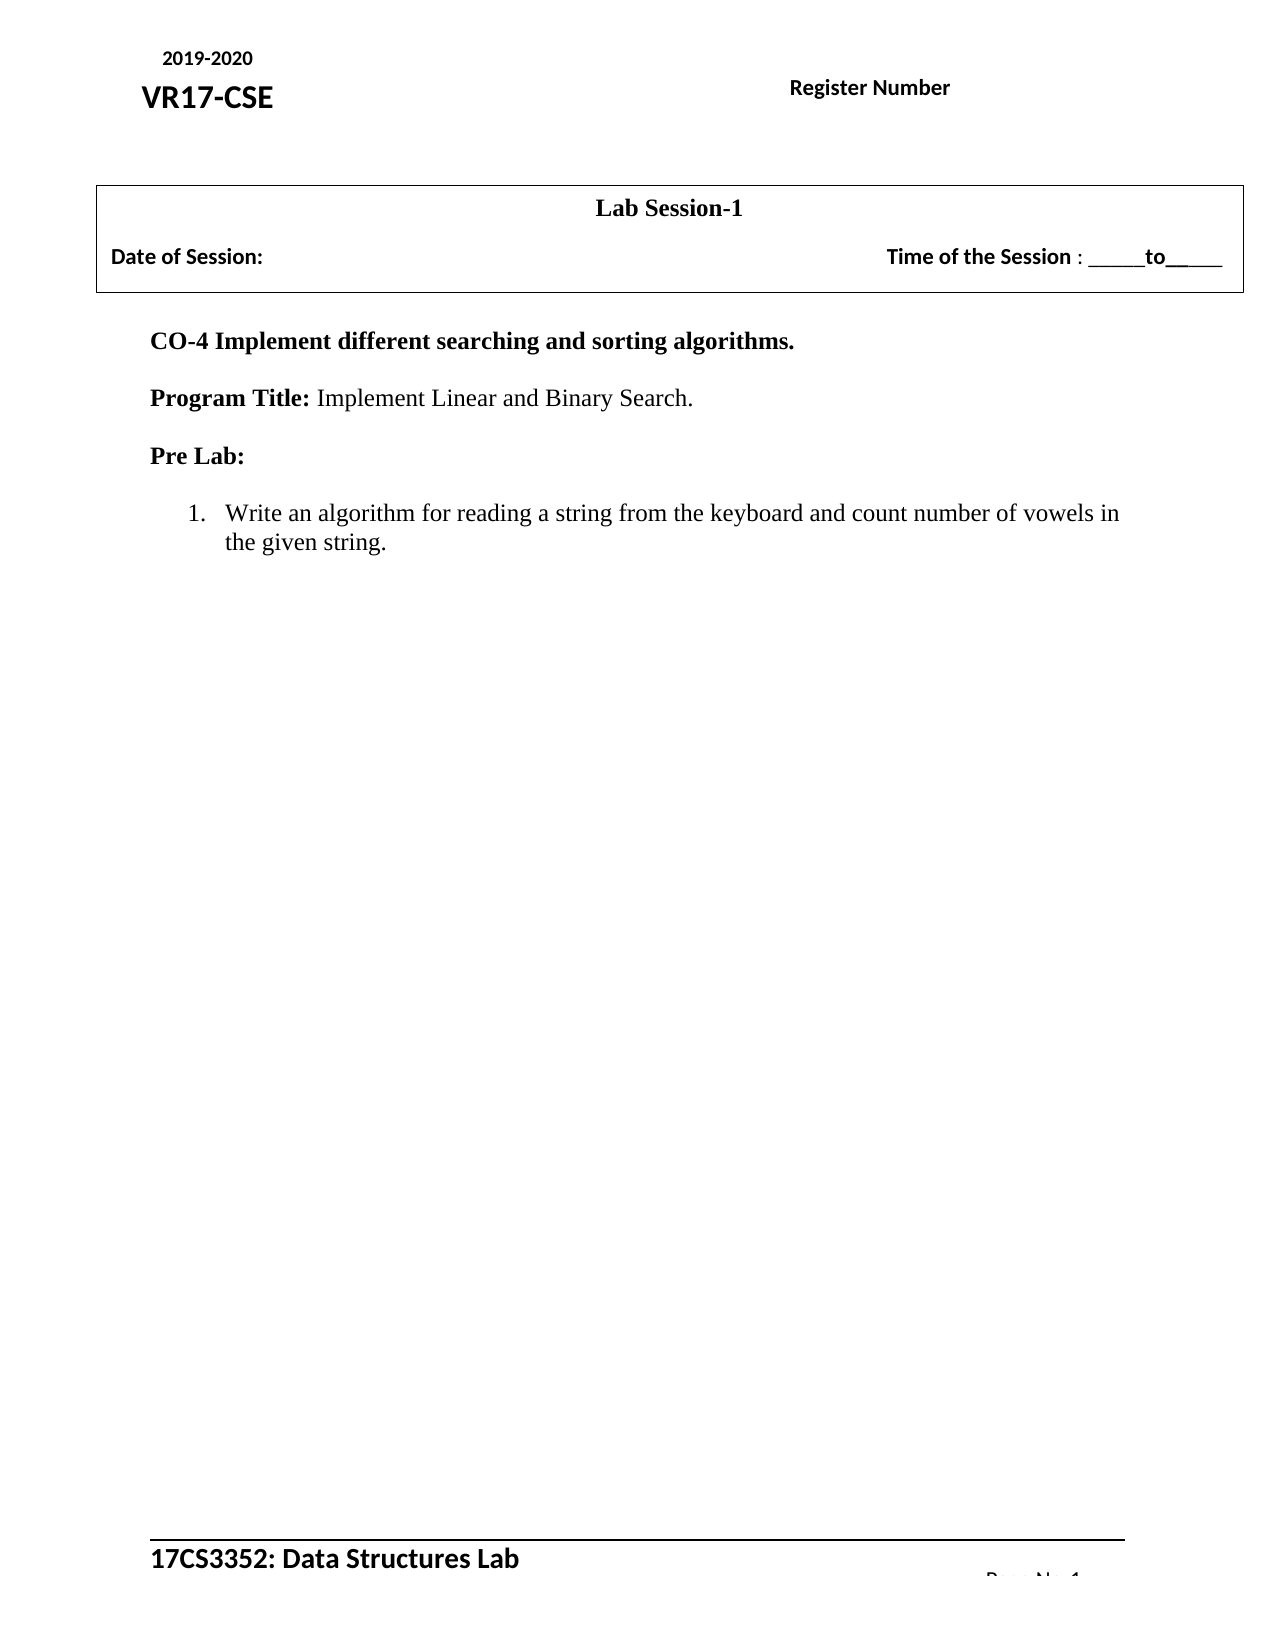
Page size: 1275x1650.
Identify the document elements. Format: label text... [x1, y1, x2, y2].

list Write an algorithm for reading a string from the keyboard and count number of vowels in the given string. [187, 498, 1125, 556]
text Pre Lab: [150, 441, 1125, 470]
text CO-4 Implement different searching and sorting algorithms. [150, 326, 1125, 355]
text Program Title: Implement Linear and Binary Search. [150, 383, 1125, 412]
